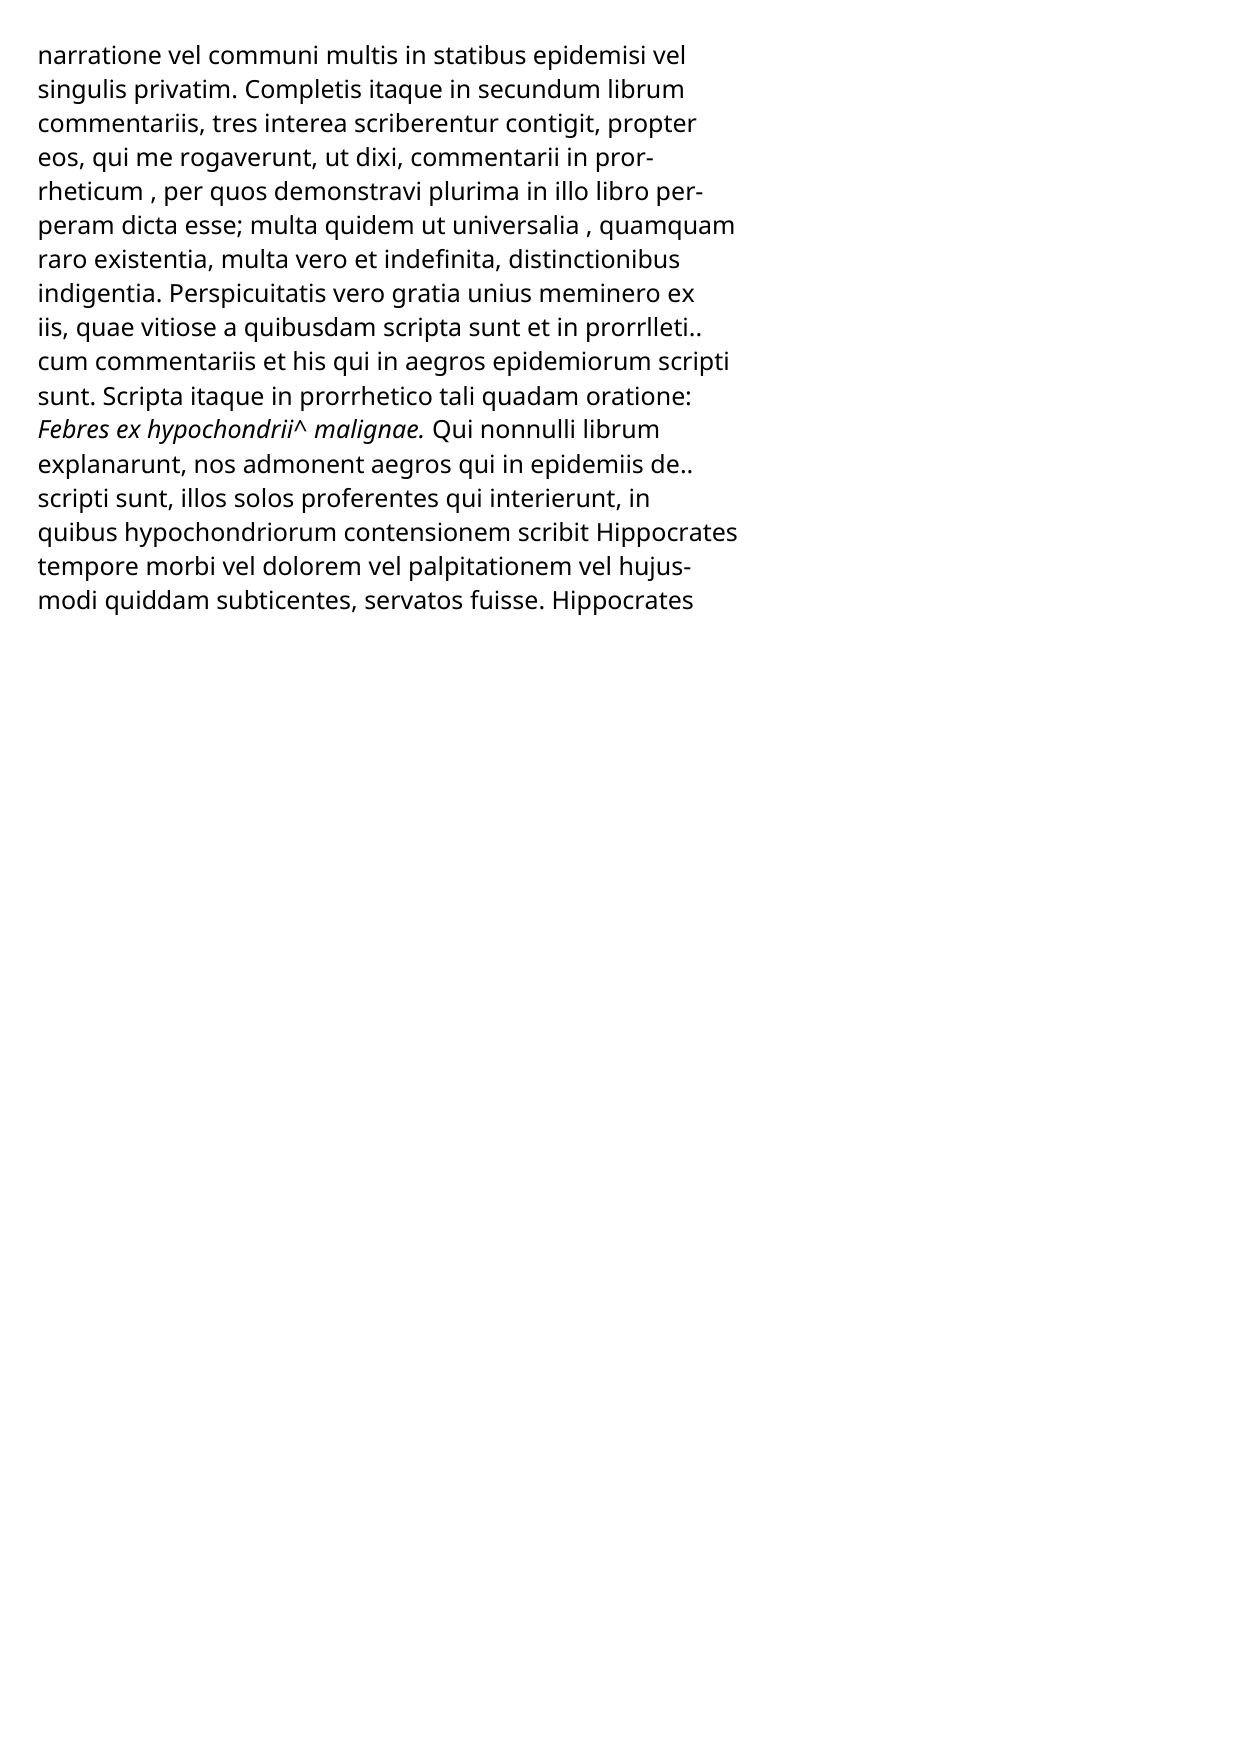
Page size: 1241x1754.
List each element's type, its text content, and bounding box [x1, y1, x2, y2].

text narratione vel communi multis in statibus epidemisi vel singulis privatim. Completis itaque in secundum librum commentariis, tres interea scriberentur contigit, propter eos, qui me rogaverunt, ut dixi, commentarii in pror- rheticum , per quos demonstravi plurima in illo libro per- peram dicta esse; multa quidem ut universalia , quamquam raro existentia, multa vero et indefinita, distinctionibus indigentia. Perspicuitatis vero gratia unius meminero ex iis, quae vitiose a quibusdam scripta sunt et in prorrlleti.. cum commentariis et his qui in aegros epidemiorum scripti sunt. Scripta itaque in prorrhetico tali quadam oratione: Febres ex hypochondrii^ malignae. Qui nonnulli librum explanarunt, nos admonent aegros qui in epidemiis de.. scripti sunt, illos solos proferentes qui interierunt, in quibus hypochondriorum contensionem scribit Hippocrates tempore morbi vel dolorem vel palpitationem vel hujus- modi quiddam subticentes, servatos fuisse. Hippocrates [37, 37, 1203, 617]
